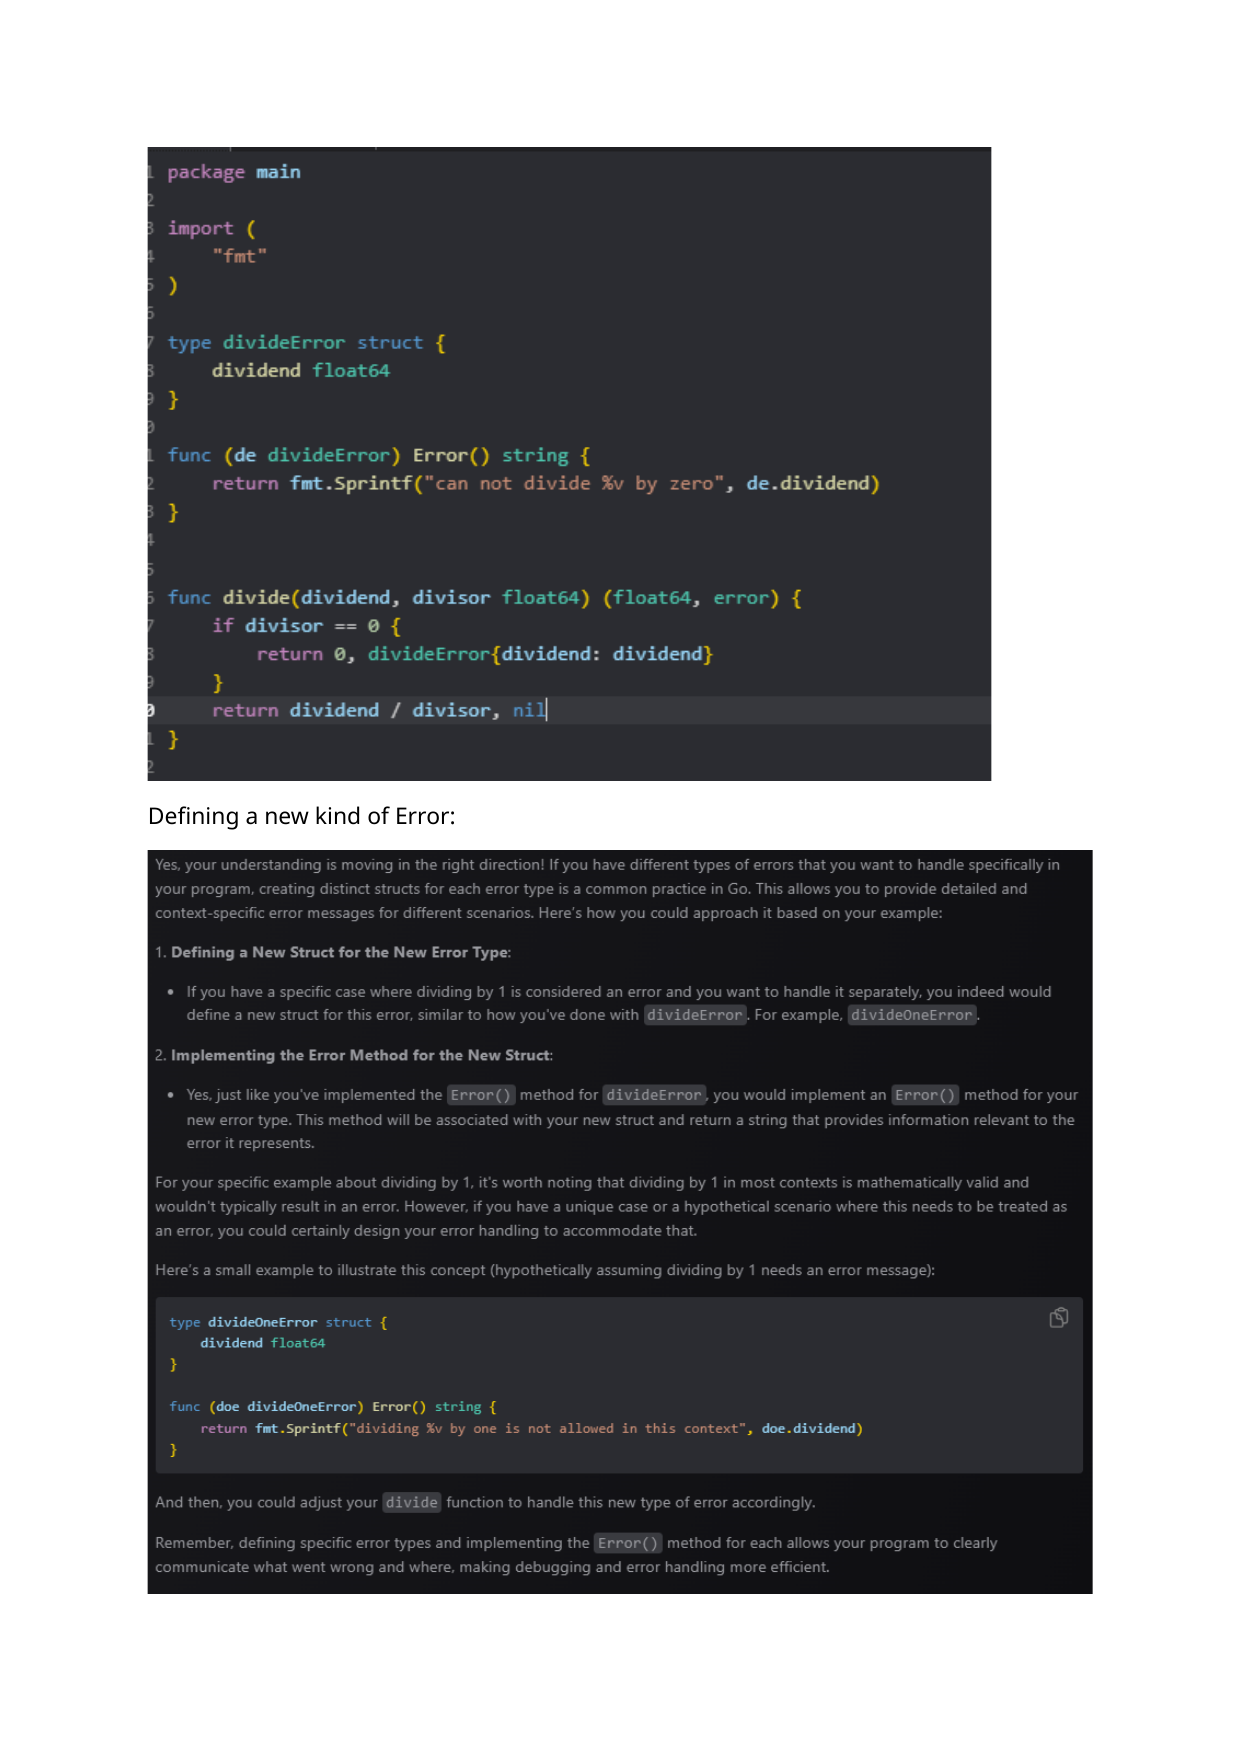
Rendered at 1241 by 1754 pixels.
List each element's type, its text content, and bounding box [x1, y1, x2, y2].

text Defining a new kind of Error: [148, 799, 1093, 831]
picture [147, 850, 1093, 1594]
picture [147, 147, 992, 781]
